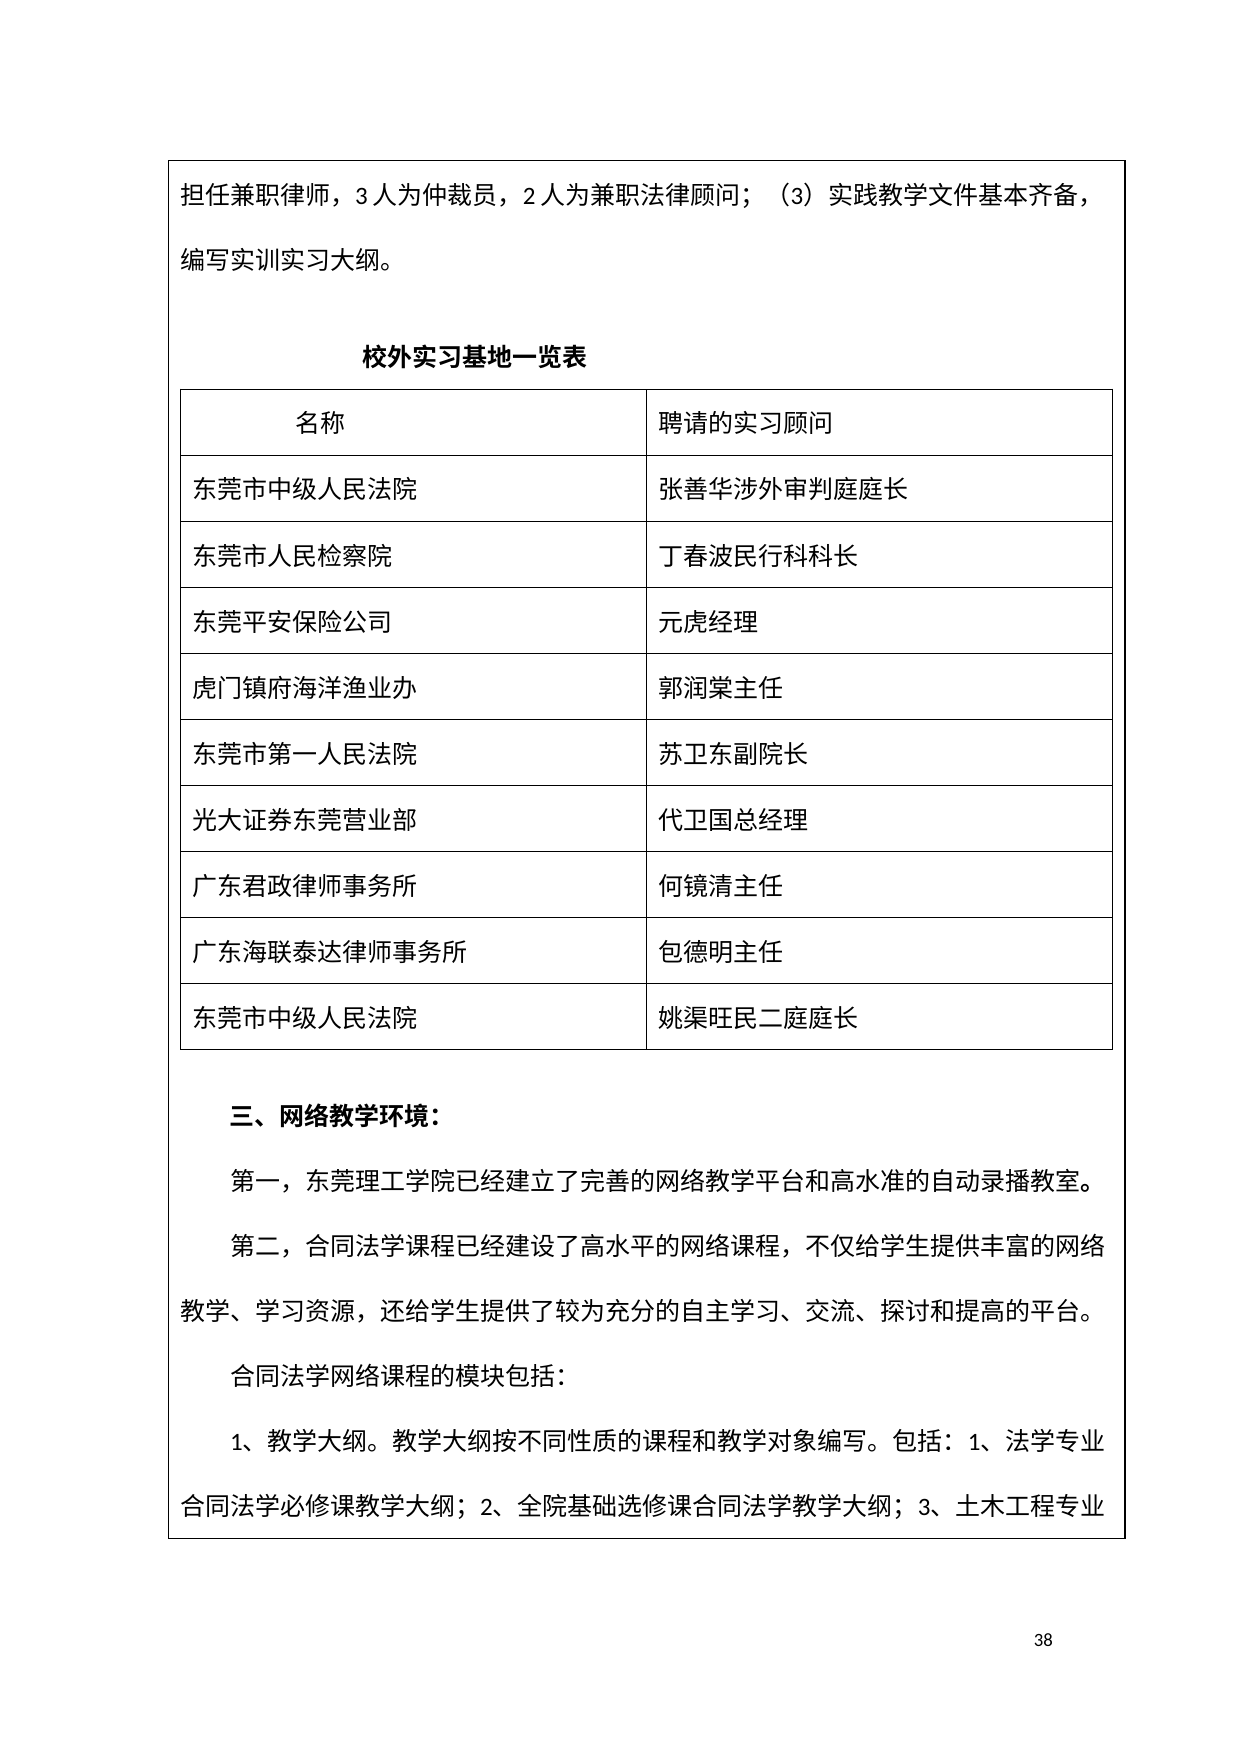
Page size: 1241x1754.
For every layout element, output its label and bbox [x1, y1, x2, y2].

table_cell [169, 161, 1124, 1537]
